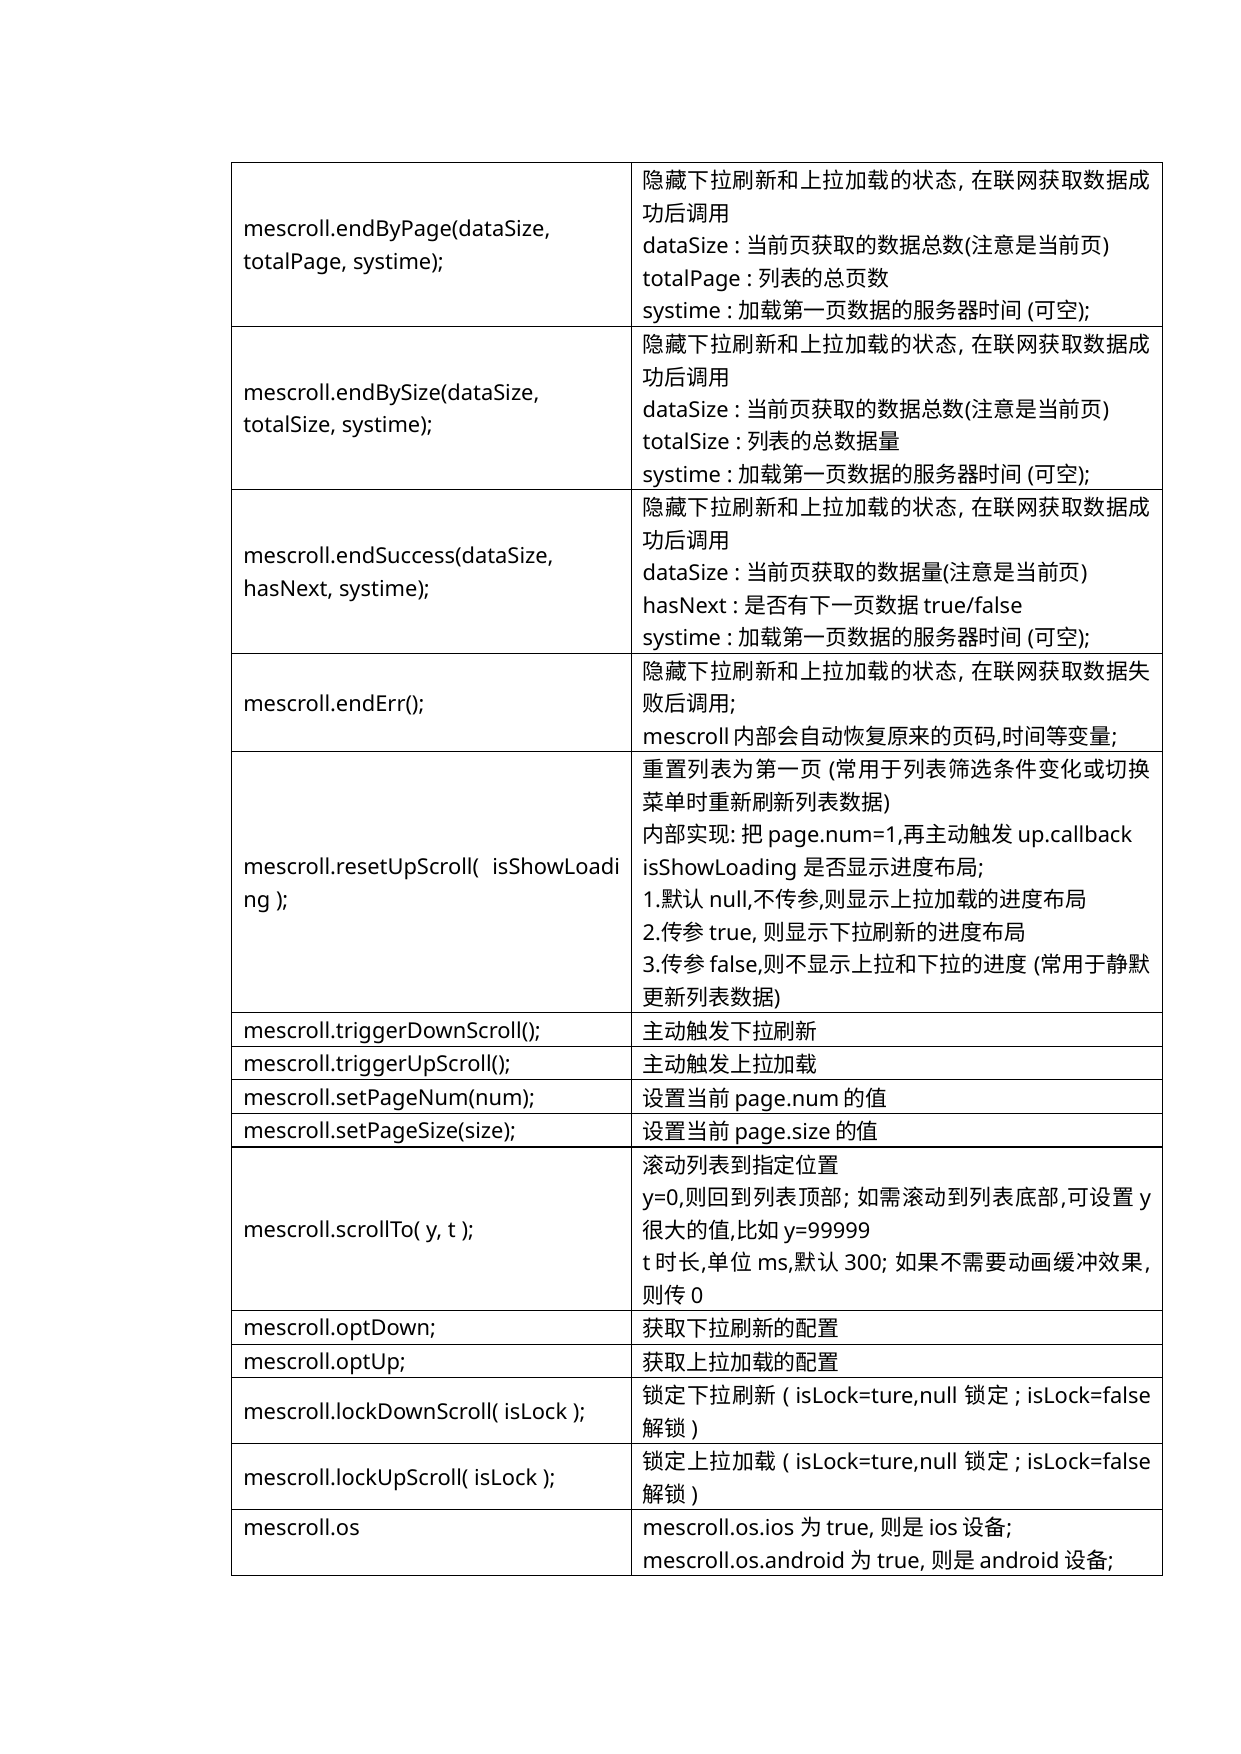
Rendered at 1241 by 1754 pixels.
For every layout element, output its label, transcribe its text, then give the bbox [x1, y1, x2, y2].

table_cell mescroll.lockDownScroll( isLock ); [232, 1378, 631, 1443]
table_cell 滚动列表到指定位置 y=0,则回到列表顶部; 如需滚动到列表底部,可设置y很大的值,比如y=99999 t时长,单位ms,默认300; 如果不需要动画缓冲效果,则传0 [632, 1148, 1162, 1310]
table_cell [632, 1510, 1162, 1575]
table_cell mescroll.triggerDownScroll(); [232, 1013, 631, 1046]
table_cell 隐藏下拉刷新和上拉加载的状态, 在联网获取数据成功后调用 dataSize : 当前页获取的数据总数(注意是当前页) totalPage : 列表的总页数 systime : 加载第一页数据的服务器时间 (可空); [632, 163, 1162, 326]
table_cell mescroll.scrollTo( y, t ); [232, 1148, 631, 1310]
table_cell mescroll.setPageNum(num); [232, 1080, 631, 1113]
table_cell mescroll.endBySize(dataSize, totalSize, systime); [232, 327, 631, 489]
table_cell 获取上拉加载的配置 [632, 1345, 1162, 1377]
table_cell 隐藏下拉刷新和上拉加载的状态, 在联网获取数据失败后调用; mescroll内部会自动恢复原来的页码,时间等变量; [632, 654, 1162, 751]
table_cell mescroll.optDown; [232, 1311, 631, 1343]
table_cell 主动触发上拉加载 [632, 1047, 1162, 1079]
table_cell mescroll.lockUpScroll( isLock ); [232, 1444, 631, 1509]
table_cell 获取下拉刷新的配置 [632, 1311, 1162, 1343]
table_cell mescroll.os [232, 1510, 631, 1575]
table_cell 锁定下拉刷新 ( isLock=ture,null 锁定 ; isLock=false 解锁 ) [632, 1378, 1162, 1443]
table_cell 主动触发下拉刷新 [632, 1013, 1162, 1046]
table_cell 设置当前page.num的值 [632, 1080, 1162, 1113]
table_cell mescroll.endByPage(dataSize, totalPage, systime); [232, 163, 631, 326]
table_cell 隐藏下拉刷新和上拉加载的状态, 在联网获取数据成功后调用 dataSize : 当前页获取的数据总数(注意是当前页) totalSize : 列表的总数据量 systime : 加载第一页数据的服务器时间 (可空); [632, 327, 1162, 489]
table_cell 重置列表为第一页 (常用于列表筛选条件变化或切换菜单时重新刷新列表数据) 内部实现: 把page.num=1,再主动触发up.callback isShowLoading 是否显示进度布局; 1.默认null,不传参,则显示上拉加载的进度布局 2.传参true, 则显示下拉刷新的进度布局 3.传参false,则不显示上拉和下拉的进度 (常用于静默更新列表数据) [632, 752, 1162, 1012]
table_cell 隐藏下拉刷新和上拉加载的状态, 在联网获取数据成功后调用 dataSize : 当前页获取的数据量(注意是当前页) hasNext : 是否有下一页数据true/false systime : 加载第一页数据的服务器时间 (可空); [632, 490, 1162, 653]
table_cell 设置当前page.size的值 [632, 1114, 1162, 1146]
table_cell mescroll.triggerUpScroll(); [232, 1047, 631, 1079]
table_cell mescroll.optUp; [232, 1345, 631, 1377]
table_cell mescroll.setPageSize(size); [232, 1114, 631, 1146]
table_cell 锁定上拉加载 ( isLock=ture,null 锁定 ; isLock=false 解锁 ) [632, 1444, 1162, 1509]
table_cell mescroll.endSuccess(dataSize, hasNext, systime); [232, 490, 631, 653]
table_cell mescroll.endErr(); [232, 654, 631, 751]
table_cell mescroll.resetUpScroll( isShowLoading ); [232, 752, 631, 1012]
